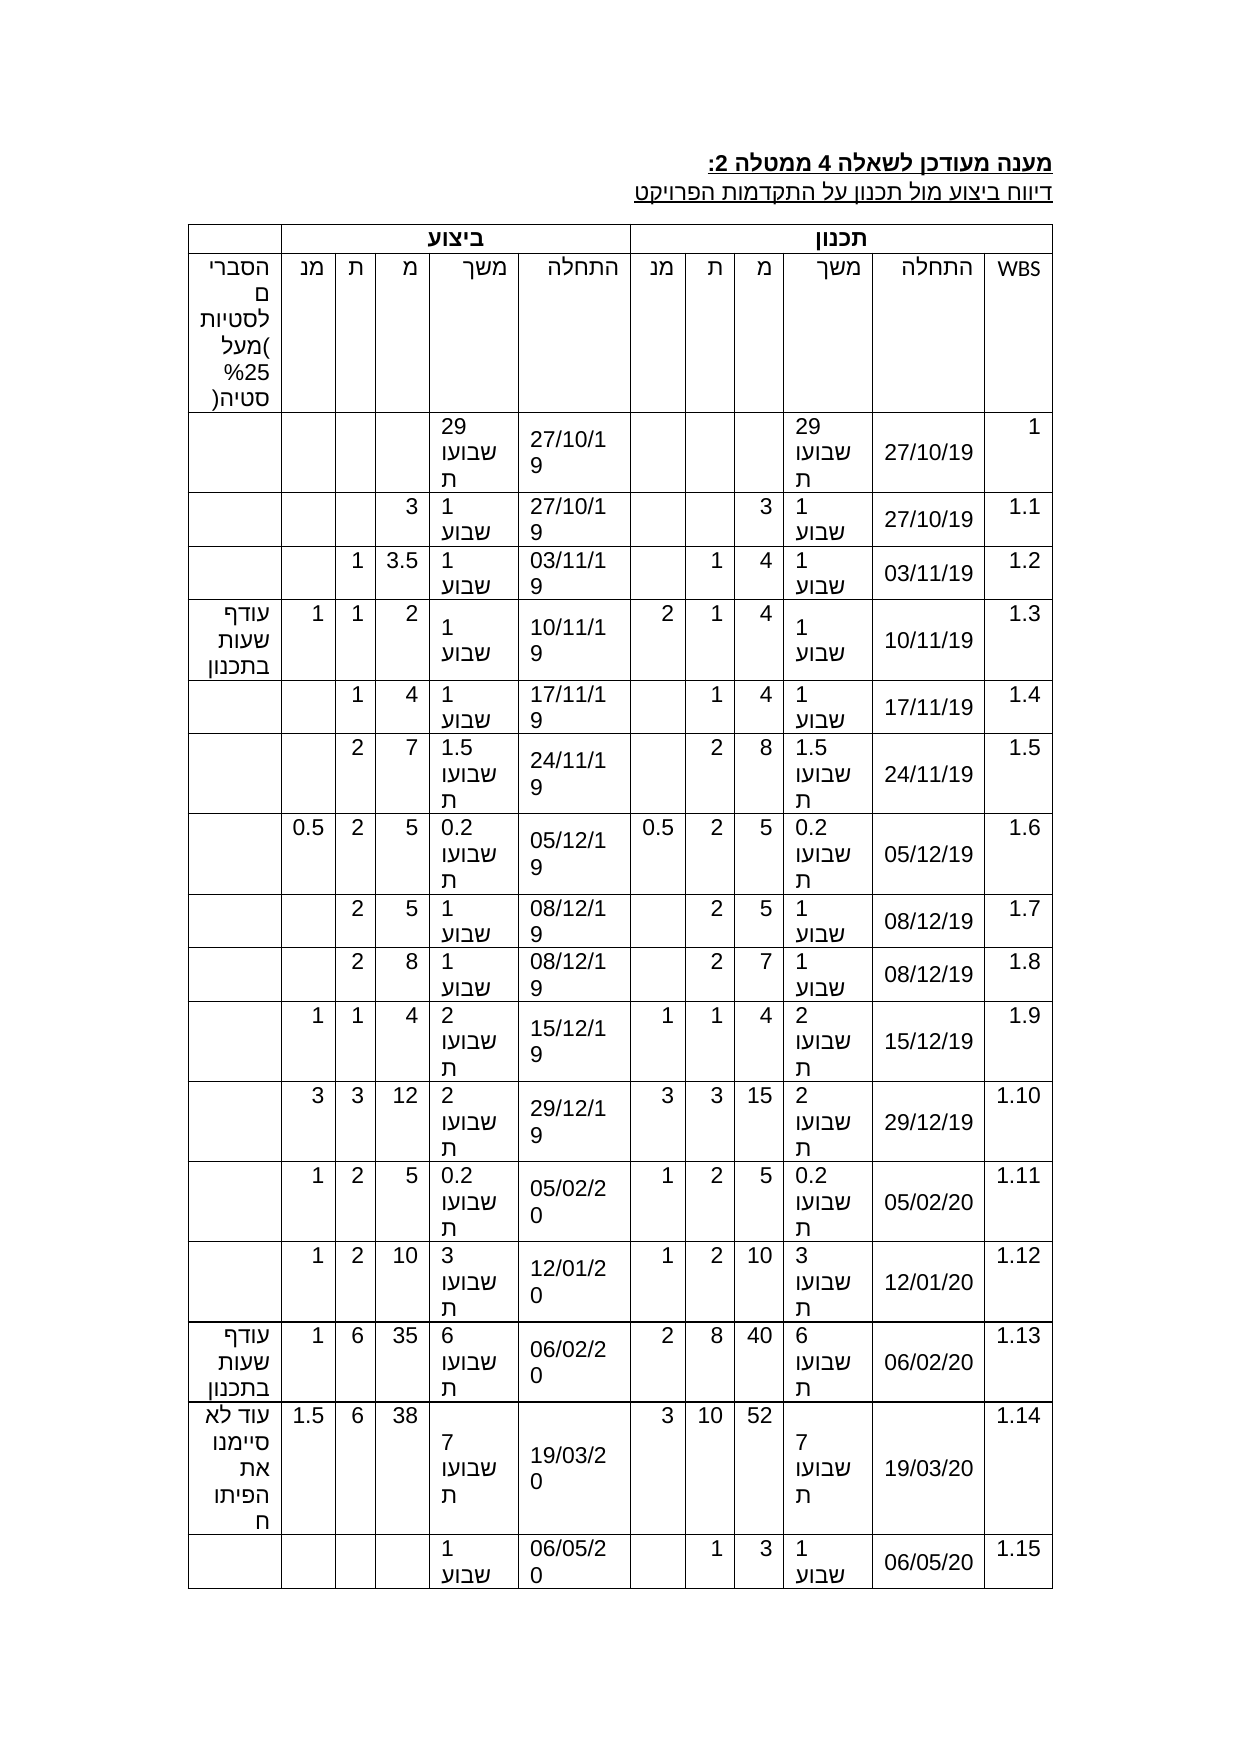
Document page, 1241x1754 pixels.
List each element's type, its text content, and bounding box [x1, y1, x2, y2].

table_cell 2 שבועות [430, 1082, 518, 1161]
table_cell 1.10 [985, 1082, 1052, 1161]
table_cell ת [336, 254, 375, 412]
table_cell 2 [686, 814, 734, 893]
table_header תכנון [631, 225, 1052, 253]
table_cell 1 שבוע [784, 1535, 872, 1588]
table_cell [189, 413, 281, 492]
table_cell 3 שבועות [784, 1242, 872, 1321]
table_cell 7 שבועות [784, 1403, 872, 1534]
table_cell 1.4 [985, 681, 1052, 733]
table_cell [631, 547, 685, 599]
table_cell 1.1 [985, 493, 1052, 546]
table_cell 1 שבוע [784, 547, 872, 599]
table_header [189, 225, 281, 253]
table_cell [189, 1082, 281, 1161]
table_cell 1 שבוע [430, 547, 518, 599]
table_cell 2 [686, 1242, 734, 1321]
table_cell מ [376, 254, 429, 412]
table_cell [336, 1535, 375, 1588]
table_cell 4 [376, 681, 429, 733]
table_cell 19/03/20 [873, 1403, 984, 1534]
table_cell 0.2 שבועות [430, 1162, 518, 1241]
table_cell 06/02/20 [519, 1323, 630, 1401]
table_cell 1.5 [282, 1403, 335, 1534]
table_cell [735, 413, 783, 492]
table_cell [376, 1535, 429, 1588]
table_cell 1 שבוע [430, 681, 518, 733]
table_cell 05/12/19 [519, 814, 630, 893]
table_cell עודף שעות בתכנון [189, 600, 281, 679]
table_cell 1 שבוע [430, 600, 518, 679]
table_cell 1 [985, 413, 1052, 492]
table_cell [282, 948, 335, 1001]
table_cell 5 [376, 1162, 429, 1241]
table_cell 19/03/20 [519, 1403, 630, 1534]
table_cell [189, 734, 281, 813]
table_cell 0.5 [282, 814, 335, 893]
table_cell התחלה [873, 254, 984, 412]
table_cell 8 [735, 734, 783, 813]
table_cell 03/11/19 [519, 547, 630, 599]
table_cell 1 [631, 1002, 685, 1081]
table_cell 4 [735, 600, 783, 679]
table_cell 1 [686, 547, 734, 599]
table_cell 2 [336, 895, 375, 947]
table_cell 38 [376, 1403, 429, 1534]
table_cell 1.2 [985, 547, 1052, 599]
table_cell 1.5 [985, 734, 1052, 813]
table_cell 27/10/19 [519, 493, 630, 546]
table_cell 4 [735, 1002, 783, 1081]
table_cell 8 [376, 948, 429, 1001]
table_cell 05/02/20 [873, 1162, 984, 1241]
table_cell 4 [376, 1002, 429, 1081]
table_cell 12/01/20 [873, 1242, 984, 1321]
table_cell 6 שבועות [784, 1323, 872, 1401]
table_cell 10/11/19 [519, 600, 630, 679]
table_cell מנ [631, 254, 685, 412]
table_cell [189, 895, 281, 947]
table_cell 1 שבוע [784, 600, 872, 679]
table_cell [282, 547, 335, 599]
table_cell 35 [376, 1323, 429, 1401]
table_header ביצוע [282, 225, 630, 253]
table_cell 1 [631, 1162, 685, 1241]
table_cell 24/11/19 [873, 734, 984, 813]
table_cell 6 שבועות [430, 1323, 518, 1401]
table_cell עוד לא סיימנו את הפיתוח [189, 1403, 281, 1534]
table_cell 1 [336, 600, 375, 679]
table_cell 0.5 [631, 814, 685, 893]
table_cell 8 [686, 1323, 734, 1401]
table_cell 2 [686, 734, 734, 813]
table_cell 1.6 [985, 814, 1052, 893]
table_cell 1.9 [985, 1002, 1052, 1081]
table_cell 7 [735, 948, 783, 1001]
table_cell 6 [336, 1323, 375, 1401]
table_cell 3.5 [376, 547, 429, 599]
table_cell 6 [336, 1403, 375, 1534]
table_cell 27/10/19 [519, 413, 630, 492]
table_cell 4 [735, 681, 783, 733]
table_cell 17/11/19 [873, 681, 984, 733]
table_cell 1.12 [985, 1242, 1052, 1321]
table_cell 06/02/20 [873, 1323, 984, 1401]
table_cell 1 [631, 1242, 685, 1321]
table_cell [189, 1002, 281, 1081]
table_cell [631, 895, 685, 947]
table_cell 1 [686, 600, 734, 679]
table_cell 1 [282, 1162, 335, 1241]
table_cell 1 [282, 1002, 335, 1081]
table_cell 3 [631, 1082, 685, 1161]
table_cell [189, 1162, 281, 1241]
table_cell [631, 948, 685, 1001]
table_cell 29 שבועות [784, 413, 872, 492]
table_cell [631, 413, 685, 492]
table_cell 15 [735, 1082, 783, 1161]
table_cell 5 [735, 895, 783, 947]
table_cell ת [686, 254, 734, 412]
table_cell 1.5 שבועות [784, 734, 872, 813]
table_cell 1 [282, 600, 335, 679]
table_cell 3 [282, 1082, 335, 1161]
table_cell 08/12/19 [519, 948, 630, 1001]
table_cell 0.2 שבועות [784, 1162, 872, 1241]
table_cell 3 [336, 1082, 375, 1161]
table_cell 1 שבוע [430, 1535, 518, 1588]
table_cell 1 [686, 1002, 734, 1081]
table_cell 1.7 [985, 895, 1052, 947]
table_cell [376, 413, 429, 492]
table_cell 1 [336, 547, 375, 599]
table_cell 7 [376, 734, 429, 813]
table_cell 1.11 [985, 1162, 1052, 1241]
table_cell 2 [336, 1162, 375, 1241]
table_cell 4 [735, 547, 783, 599]
table_cell 3 שבועות [430, 1242, 518, 1321]
table_cell 2 [686, 895, 734, 947]
table_cell 05/02/20 [519, 1162, 630, 1241]
table_cell 2 [336, 948, 375, 1001]
table_cell 2 שבועות [784, 1002, 872, 1081]
table_cell 1 שבוע [784, 681, 872, 733]
table_cell 03/11/19 [873, 547, 984, 599]
table_cell [189, 681, 281, 733]
table_cell 10 [686, 1403, 734, 1534]
table_cell 2 [686, 1162, 734, 1241]
table_cell 2 [631, 600, 685, 679]
table_cell עודף שעות בתכנון [189, 1323, 281, 1401]
table_cell 24/11/19 [519, 734, 630, 813]
table_cell 2 שבועות [430, 1002, 518, 1081]
table_cell [189, 493, 281, 546]
table_cell משך [784, 254, 872, 412]
table_cell 1 שבוע [784, 948, 872, 1001]
table_cell 7 שבועות [430, 1403, 518, 1534]
table_cell [189, 1242, 281, 1321]
table_cell 27/10/19 [873, 493, 984, 546]
table_cell 1.13 [985, 1323, 1052, 1401]
table_cell 2 [686, 948, 734, 1001]
table_cell 5 [376, 895, 429, 947]
table_cell 1 שבוע [784, 895, 872, 947]
table_cell 1 [336, 1002, 375, 1081]
table_cell 12/01/20 [519, 1242, 630, 1321]
table_cell [189, 814, 281, 893]
table_cell 29 שבועות [430, 413, 518, 492]
table_cell 15/12/19 [519, 1002, 630, 1081]
table_cell 5 [376, 814, 429, 893]
table_cell 40 [735, 1323, 783, 1401]
table_cell [282, 493, 335, 546]
table_cell 08/12/19 [873, 895, 984, 947]
table_cell הסברים לסטיות )מעל %25 סטיה( [189, 254, 281, 412]
table_cell 08/12/19 [519, 895, 630, 947]
table_cell 10/11/19 [873, 600, 984, 679]
table_cell 3 [631, 1403, 685, 1534]
table_cell 3 [686, 1082, 734, 1161]
table_cell 2 [336, 814, 375, 893]
table_cell 2 [336, 734, 375, 813]
table_cell 10 [735, 1242, 783, 1321]
table_cell [189, 948, 281, 1001]
table_cell 17/11/19 [519, 681, 630, 733]
table_cell [189, 547, 281, 599]
table_cell 29/12/19 [519, 1082, 630, 1161]
table_cell 1 שבוע [784, 493, 872, 546]
table_cell 1.15 [985, 1535, 1052, 1588]
table_cell 08/12/19 [873, 948, 984, 1001]
table_cell [282, 1535, 335, 1588]
table_cell 52 [735, 1403, 783, 1534]
table_cell 27/10/19 [873, 413, 984, 492]
table_cell 5 [735, 814, 783, 893]
table_cell [282, 734, 335, 813]
table_cell משך [430, 254, 518, 412]
table_cell מ [735, 254, 783, 412]
table_cell [282, 681, 335, 733]
table_cell 5 [735, 1162, 783, 1241]
table_cell [686, 413, 734, 492]
table_cell [631, 1535, 685, 1588]
table_cell 05/12/19 [873, 814, 984, 893]
table_cell 2 שבועות [784, 1082, 872, 1161]
table_cell 29/12/19 [873, 1082, 984, 1161]
table_cell 3 [376, 493, 429, 546]
table_cell [686, 493, 734, 546]
table_cell 1.8 [985, 948, 1052, 1001]
table_cell 15/12/19 [873, 1002, 984, 1081]
table_cell [631, 734, 685, 813]
table_cell 1.14 [985, 1403, 1052, 1534]
table_cell 0.2 שבועות [784, 814, 872, 893]
table_cell 10 [376, 1242, 429, 1321]
table_cell 1.3 [985, 600, 1052, 679]
table_cell [189, 1535, 281, 1588]
table_cell 2 [336, 1242, 375, 1321]
table_cell 1 שבוע [430, 493, 518, 546]
table_cell 06/05/20 [519, 1535, 630, 1588]
table_cell מנ [282, 254, 335, 412]
table_cell 1 [336, 681, 375, 733]
table_cell [631, 681, 685, 733]
text מענה מעודכן לשאלה 4 ממטלה 2: דיווח ביצוע מול תכנון על התקדמות הפרויקט [187, 150, 1053, 205]
table_cell [631, 493, 685, 546]
table_cell 1 [686, 1535, 734, 1588]
table_cell 06/05/20 [873, 1535, 984, 1588]
table_cell 1.5 שבועות [430, 734, 518, 813]
table_cell 1 [686, 681, 734, 733]
table_cell 1 [282, 1323, 335, 1401]
table_cell התחלה [519, 254, 630, 412]
table_cell 1 [282, 1242, 335, 1321]
table_cell [336, 413, 375, 492]
table_cell [282, 895, 335, 947]
table_cell 2 [376, 600, 429, 679]
table_cell 0.2 שבועות [430, 814, 518, 893]
table_cell WBS [985, 254, 1052, 412]
table_cell 3 [735, 1535, 783, 1588]
table_cell [282, 413, 335, 492]
table_cell 3 [735, 493, 783, 546]
table_cell 1 שבוע [430, 948, 518, 1001]
table_cell 12 [376, 1082, 429, 1161]
table_cell [336, 493, 375, 546]
table_cell 1 שבוע [430, 895, 518, 947]
table_cell 2 [631, 1323, 685, 1401]
